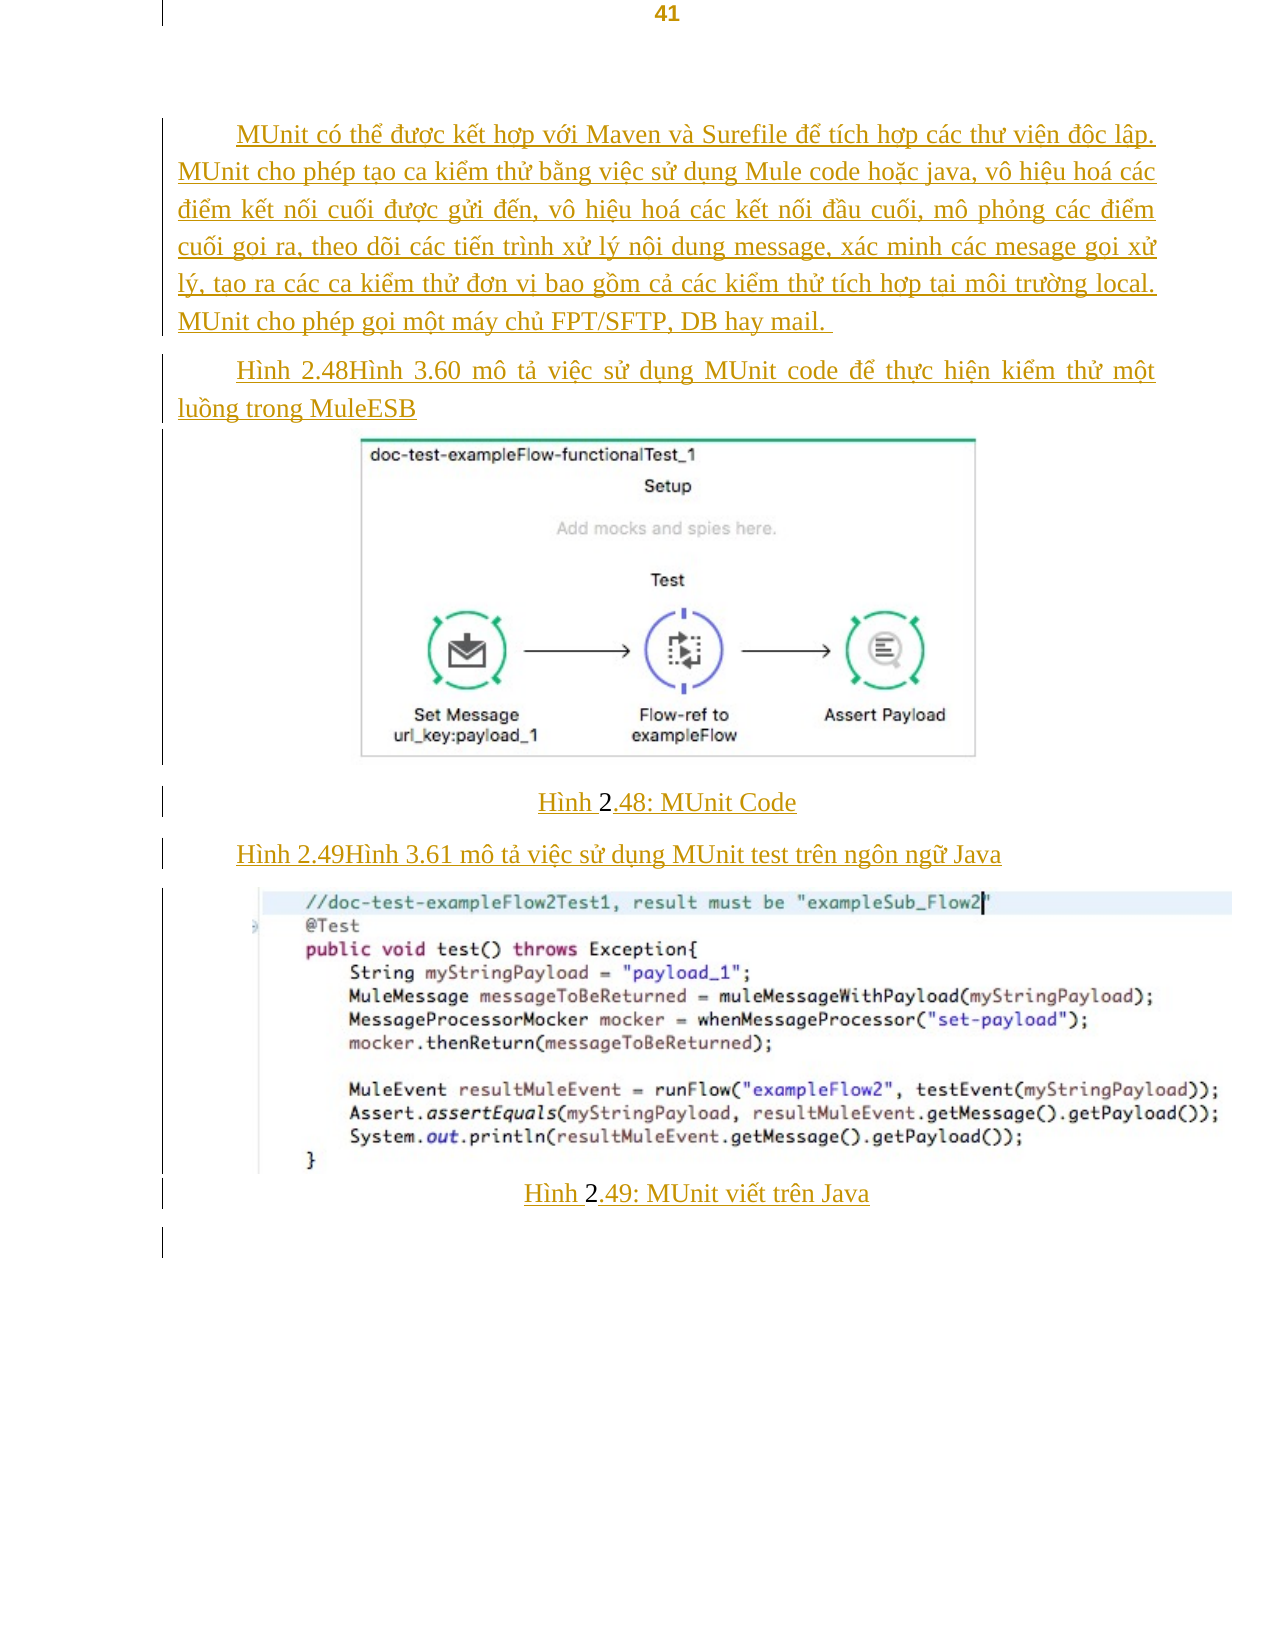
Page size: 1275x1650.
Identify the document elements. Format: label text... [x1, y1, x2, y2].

picture [350, 428, 984, 765]
text 2 [177, 786, 1157, 817]
picture [252, 887, 1232, 1174]
text 2 [177, 1177, 1157, 1209]
